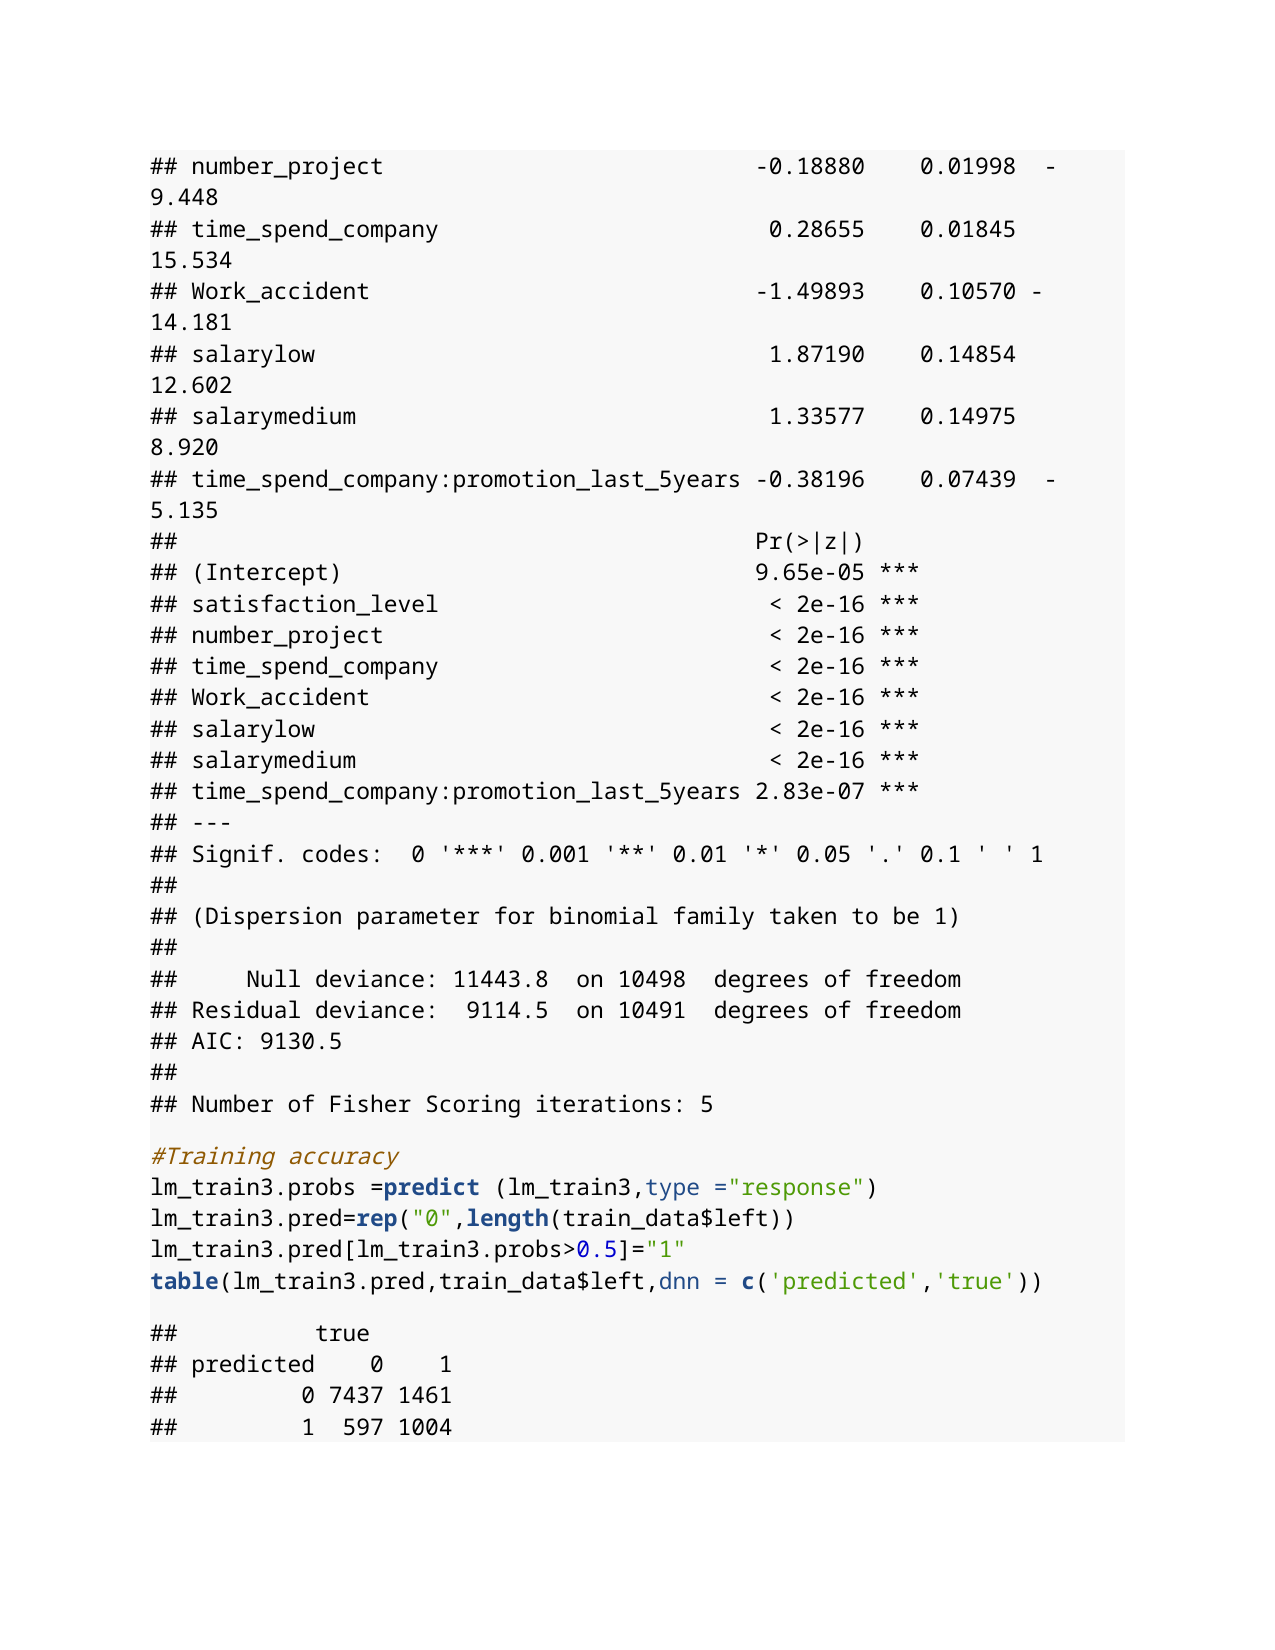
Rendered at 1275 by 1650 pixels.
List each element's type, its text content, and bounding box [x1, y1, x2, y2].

text ## true ## predicted 0 1 ## 0 7437 1461 ## 1 597 1004 [150, 1317, 1125, 1442]
text #Training accuracy lm_train3.probs =predict (lm_train3,type ="response") lm_train3.pred=rep("0",length(train_data$left)) lm_train3.pred[lm_train3.probs>0.5]="1" table(lm_train3.pred,train_data$left,dnn = c('predicted','true')) [150, 1139, 1125, 1296]
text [150, 150, 1125, 1119]
